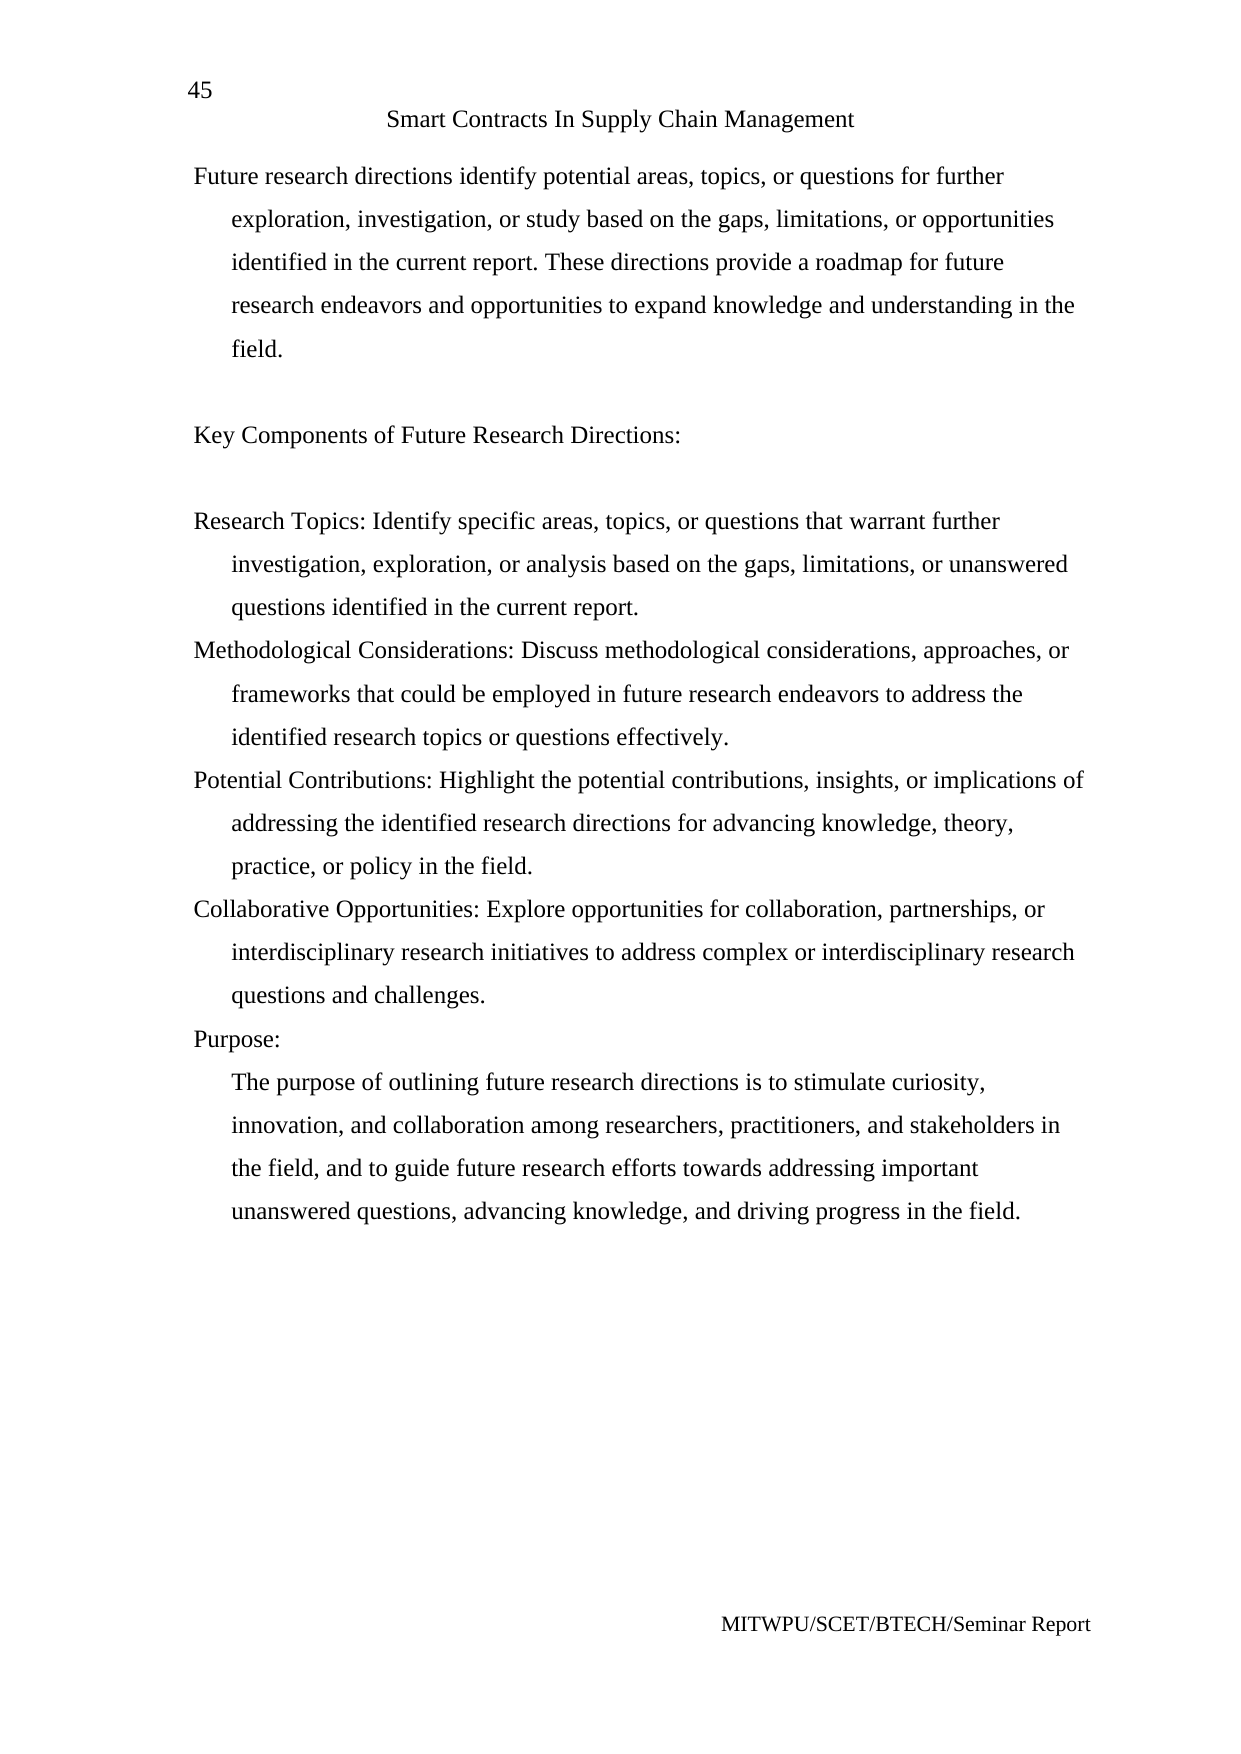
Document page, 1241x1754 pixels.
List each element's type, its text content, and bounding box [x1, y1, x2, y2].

list Methodological Considerations: Discuss methodological considerations, approaches, or frameworks that could be employed in future research endeavors to address the identified research topics or questions effectively. [193, 636, 1091, 751]
list Research Topics: Identify specific areas, topics, or questions that warrant further investigation, exploration, or analysis based on the gaps, limitations, or unanswered questions identified in the current report. [193, 506, 1091, 621]
list The purpose of outlining future research directions is to stimulate curiosity, innovation, and collaboration among researchers, practitioners, and stakeholders in the field, and to guide future research efforts towards addressing important unanswered questions, advancing knowledge, and driving progress in the field. [231, 1067, 1091, 1225]
list Potential Contributions: Highlight the potential contributions, insights, or implications of addressing the identified research directions for advancing knowledge, theory, practice, or policy in the field. [193, 765, 1091, 880]
list Collaborative Opportunities: Explore opportunities for collaboration, partnerships, or interdisciplinary research initiatives to address complex or interdisciplinary research questions and challenges. [193, 894, 1091, 1009]
list Purpose: [193, 1024, 1091, 1052]
list Key Components of Future Research Directions: [193, 420, 1091, 449]
list Future research directions identify potential areas, topics, or questions for further exploration, investigation, or study based on the gaps, limitations, or opportunities identified in the current report. These directions provide a roadmap for future research endeavors and opportunities to expand knowledge and understanding in the field. [193, 161, 1091, 362]
